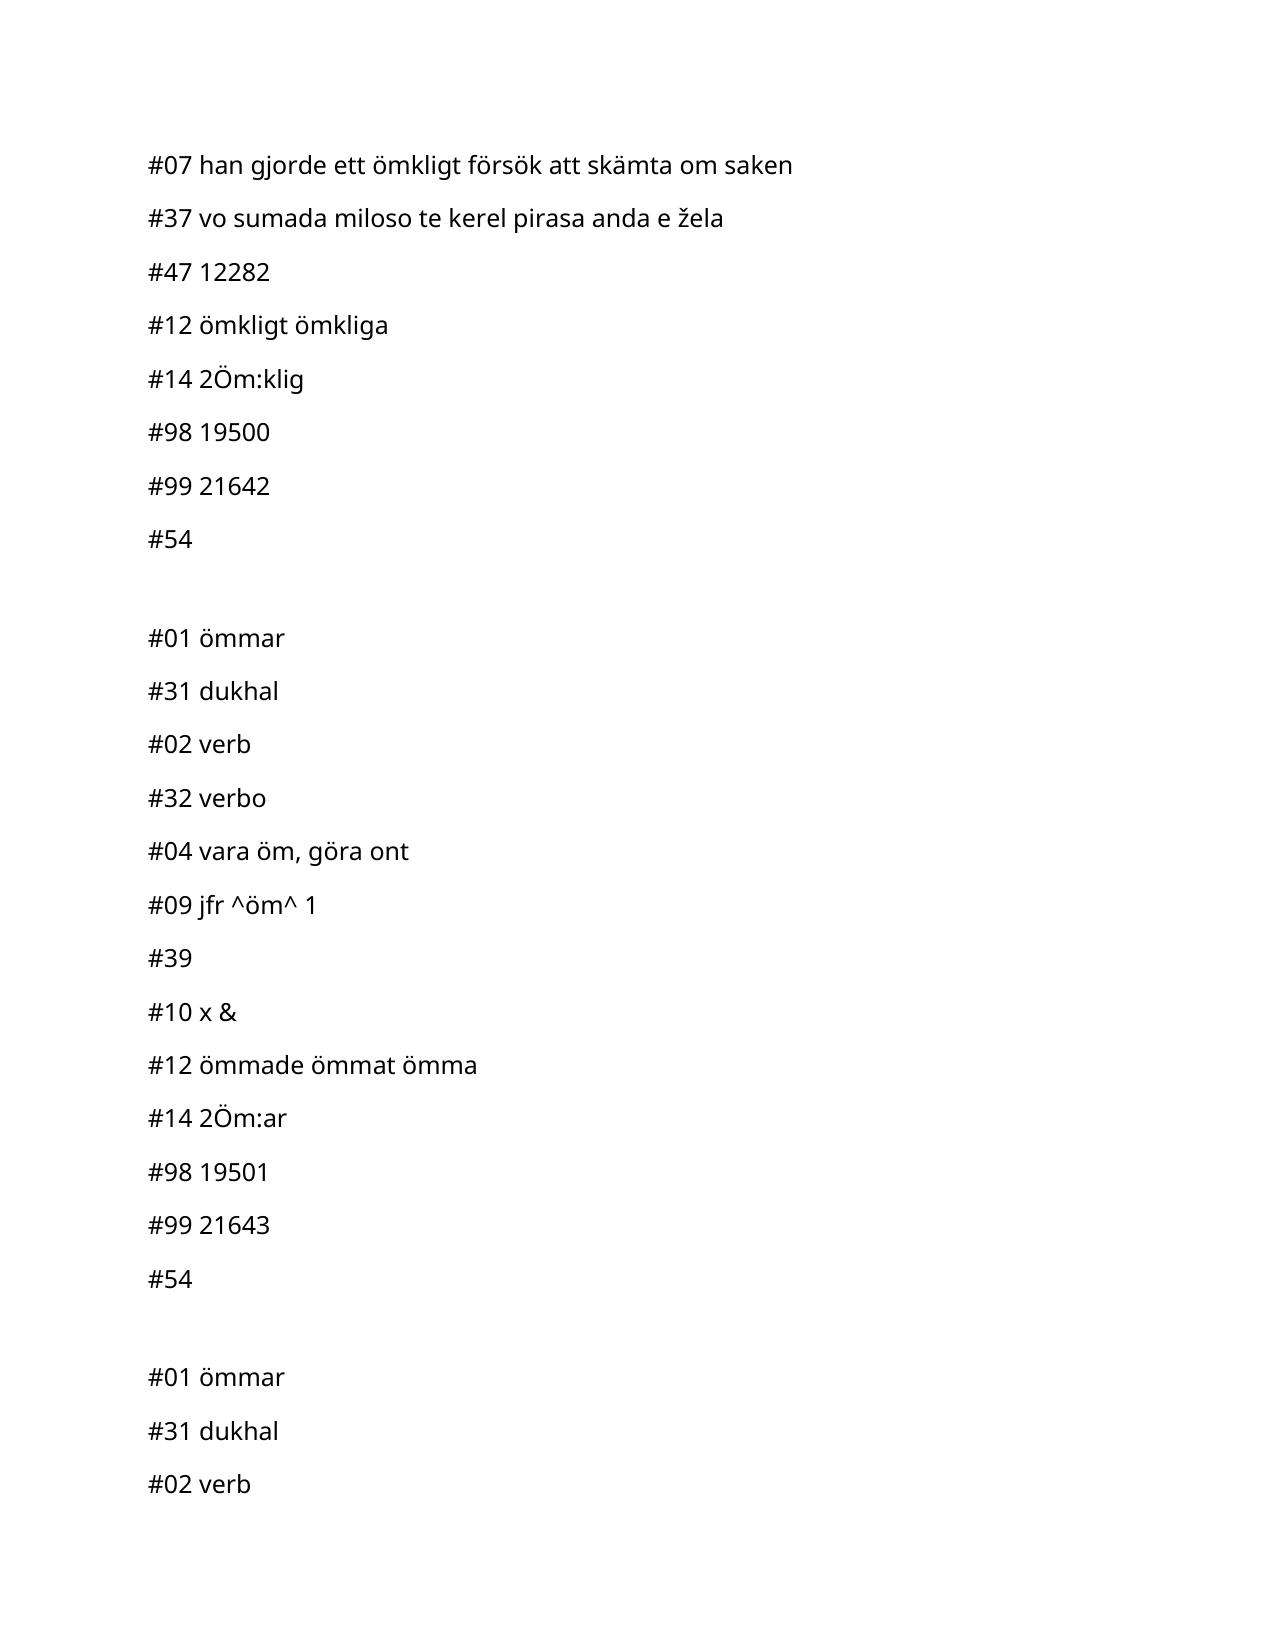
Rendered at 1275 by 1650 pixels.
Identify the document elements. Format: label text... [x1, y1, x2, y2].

text #98 19500 [148, 415, 1127, 449]
text #37 vo sumada miloso te kerel pirasa anda e žela [148, 201, 1127, 235]
text #02 verb [148, 727, 1127, 761]
text #12 ömkligt ömkliga [148, 308, 1127, 342]
text #54 [148, 522, 1127, 556]
text #02 verb [148, 1467, 1127, 1501]
text #39 [148, 941, 1127, 975]
text #07 han gjorde ett ömkligt försök att skämta om saken [148, 148, 1127, 182]
text #12 ömmade ömmat ömma [148, 1048, 1127, 1082]
text #99 21642 [148, 468, 1127, 502]
text #09 jfr ^öm^ 1 [148, 887, 1127, 921]
text #01 ömmar [148, 1360, 1127, 1394]
text #31 dukhal [148, 1413, 1127, 1447]
text #14 2Öm:klig [148, 361, 1127, 395]
text #99 21643 [148, 1208, 1127, 1242]
text #31 dukhal [148, 674, 1127, 708]
text #98 19501 [148, 1154, 1127, 1189]
text #14 2Öm:ar [148, 1101, 1127, 1135]
text #47 12282 [148, 254, 1127, 288]
text #54 [148, 1261, 1127, 1296]
text #10 x & [148, 994, 1127, 1028]
text #32 verbo [148, 781, 1127, 814]
text #04 vara öm, göra ont [148, 834, 1127, 868]
text #01 ömmar [148, 620, 1127, 654]
